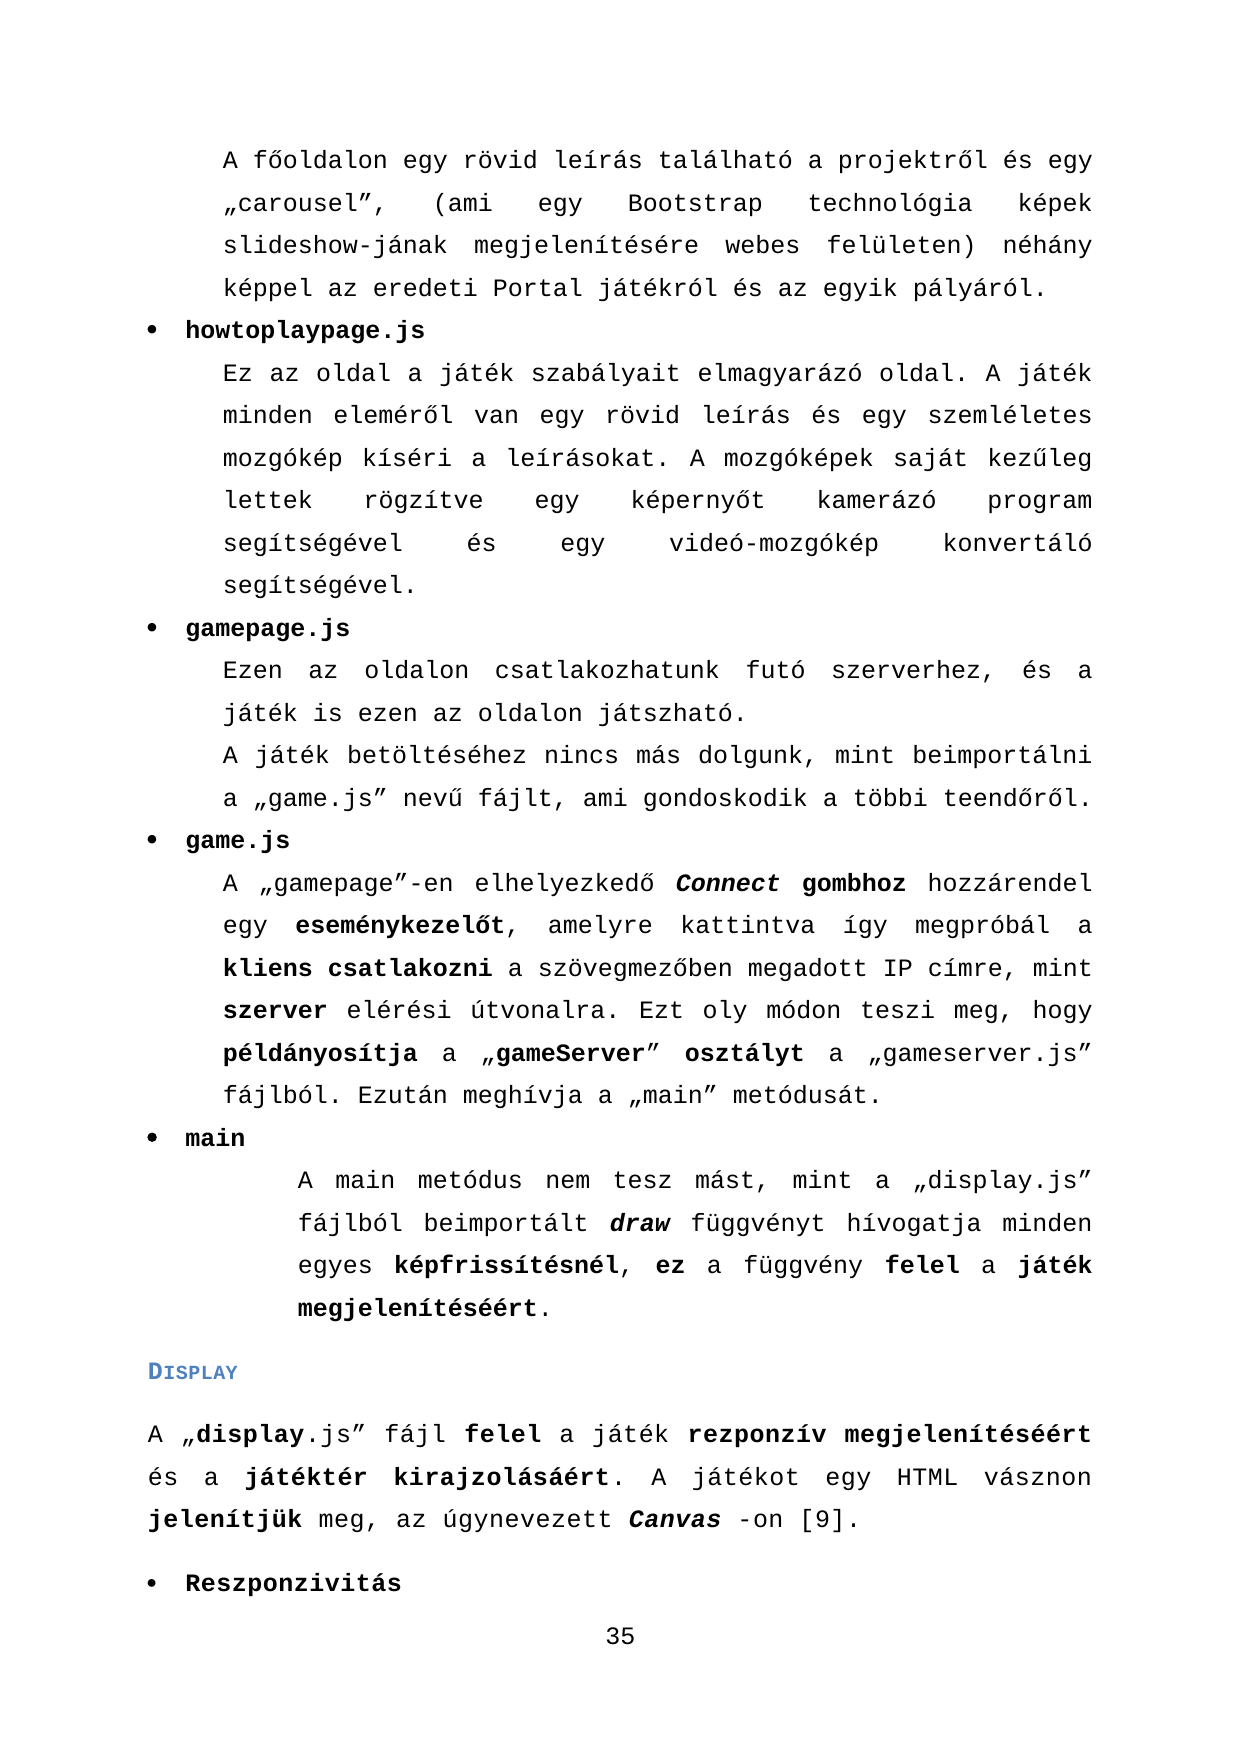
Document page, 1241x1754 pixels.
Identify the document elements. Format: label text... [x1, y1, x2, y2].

list main [148, 1125, 1093, 1153]
list Reszponzivitás [148, 1570, 1093, 1598]
list howtoplaypage.js [148, 318, 1093, 346]
text A „display.js” fájl felel a játék rezponzív megjelenítéséért és a játéktér kirajzolásáért. A játékot egy HTML vásznon jelenítjük meg, az úgynevezett Canvas -on [9]. [148, 1422, 1093, 1535]
list game.js [148, 828, 1093, 856]
list Ez az oldal a játék szabályait elmagyarázó oldal. A játék minden eleméről van egy rövid leírás és egy szemléletes mozgókép kíséri a leírásokat. A mozgóképek saját kezűleg lettek rögzítve egy képernyőt kamerázó program segítségével és egy videó-mozgókép konvertáló segítségével. [223, 360, 1093, 601]
list A „gamepage”-en elhelyezkedő Connect gombhoz hozzárendel egy eseménykezelőt, amelyre kattintva így megpróbál a kliens csatlakozni a szövegmezőben megadott IP címre, mint szerver elérési útvonalra. Ezt oly módon teszi meg, hogy példányosítja a „gameServer” osztályt a „gameserver.js” fájlból. Ezután meghívja a „main” metódusát. [223, 870, 1093, 1111]
text Display [148, 1358, 1093, 1387]
list A main metódus nem tesz mást, mint a „display.js” fájlból beimportált draw függvényt hívogatja minden egyes képfrissítésnél, ez a függvény felel a játék megjelenítéséért. [298, 1168, 1093, 1323]
list gamepage.js [148, 615, 1093, 643]
list A játék betöltéséhez nincs más dolgunk, mint beimportálni a „game.js” nevű fájlt, ami gondoskodik a többi teendőről. [223, 743, 1093, 813]
list Ezen az oldalon csatlakozhatunk futó szerverhez, és a játék is ezen az oldalon játszható. [223, 658, 1093, 728]
list A főoldalon egy rövid leírás található a projektről és egy „carousel”, (ami egy Bootstrap technológia képek slideshow-jának megjelenítésére webes felületen) néhány képpel az eredeti Portal játékról és az egyik pályáról. [223, 148, 1093, 303]
